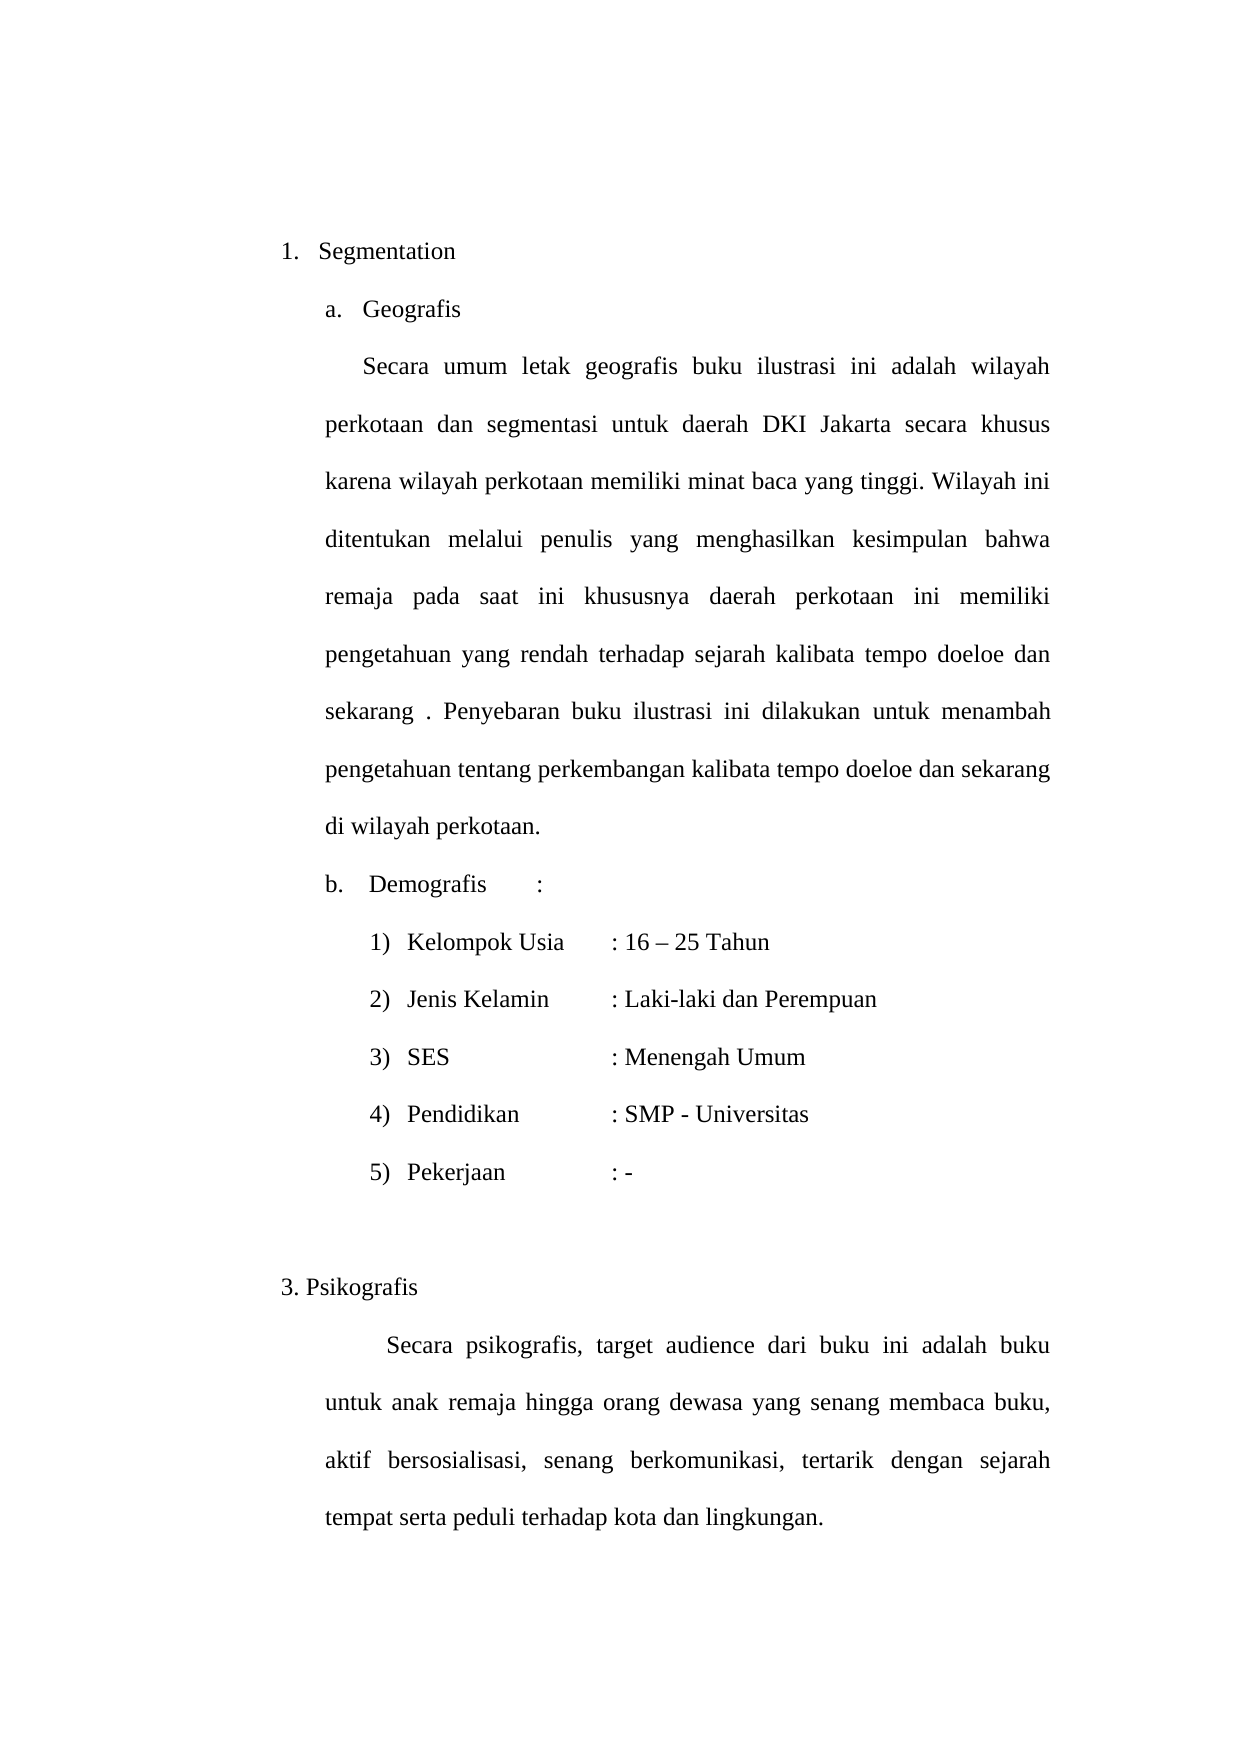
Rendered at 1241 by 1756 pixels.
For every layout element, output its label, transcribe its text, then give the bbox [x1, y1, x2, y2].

list Geografis [325, 294, 1051, 323]
list Pekerjaan : - [369, 1157, 1051, 1186]
list Segmentation [281, 236, 1051, 265]
text 3. Psikografis [236, 1272, 1051, 1301]
list Kelompok Usia : 16 – 25 Tahun [369, 927, 1051, 955]
list Jenis Kelamin : Laki-laki dan Perempuan [369, 984, 1051, 1013]
text Secara umum letak geografis buku ilustrasi ini adalah wilayah perkotaan dan segmentasi untuk daerah DKI Jakarta secara khusus karena wilayah perkotaan memiliki minat baca yang tinggi. Wilayah ini ditentukan melalui penulis yang menghasilkan kesimpulan bahwa remaja pada saat ini khususnya daerah perkotaan ini memiliki pengetahuan yang rendah terhadap sejarah kalibata tempo doeloe dan sekarang . Penyebaran buku ilustrasi ini dilakukan untuk menambah pengetahuan tentang perkembangan kalibata tempo doeloe dan sekarang di wilayah perkotaan. [325, 351, 1051, 840]
list Pendidikan : SMP - Universitas [369, 1099, 1051, 1128]
list Demografis : [325, 869, 1051, 898]
text Secara psikografis, target audience dari buku ini adalah buku untuk anak remaja hingga orang dewasa yang senang membaca buku, aktif bersosialisasi, senang berkomunikasi, tertarik dengan sejarah tempat serta peduli terhadap kota dan lingkungan. [325, 1330, 1051, 1531]
list SES : Menengah Umum [369, 1042, 1051, 1071]
